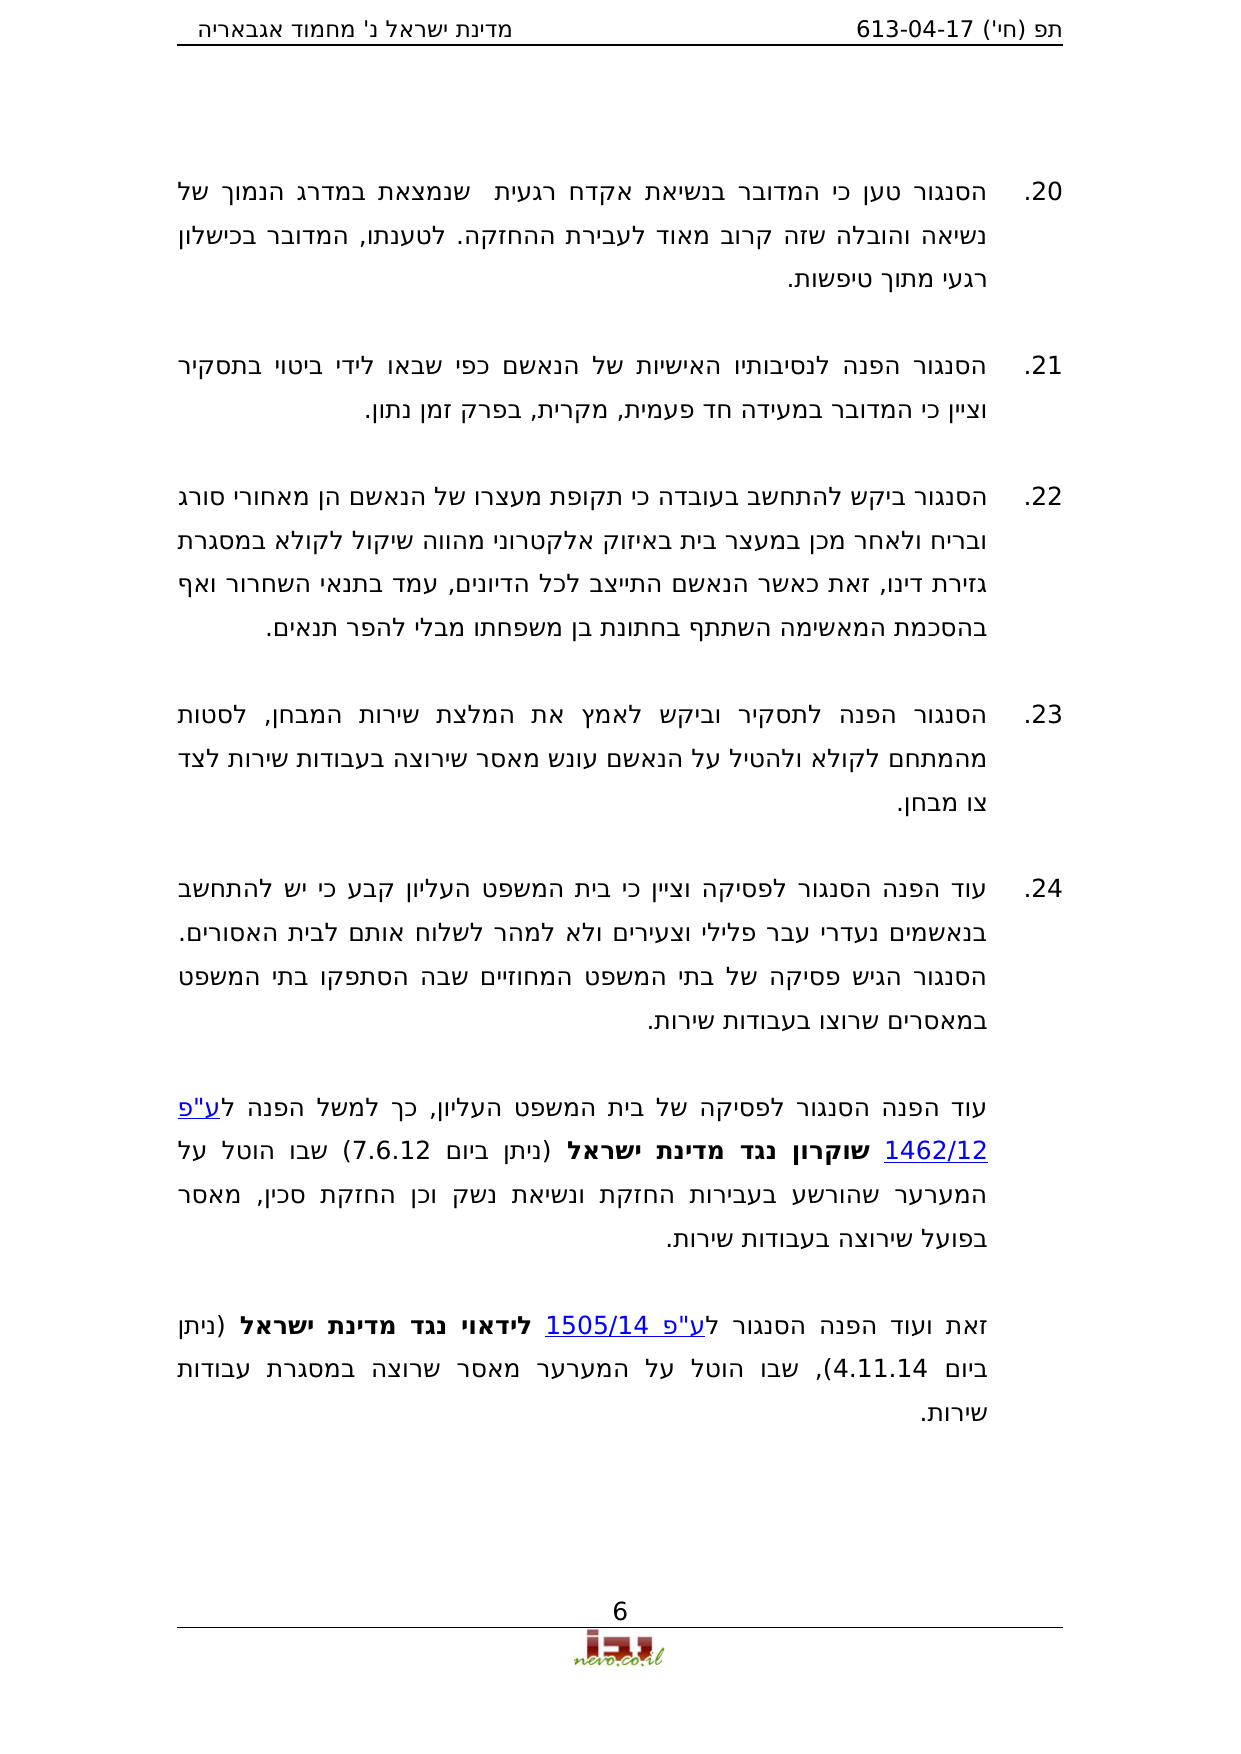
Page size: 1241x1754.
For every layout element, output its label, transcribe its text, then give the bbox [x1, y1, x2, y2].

text עוד הפנה הסנגור לפסיקה של בית המשפט העליון, כך למשל הפנה לע"פ 1462/12 שוקרון נגד מדינת ישראל (ניתן ביום 7.6.12) שבו הוטל על המערער שהורשע בעבירות החזקת ונשיאת נשק וכן החזקת סכין, מאסר בפועל שירוצה בעבודות שירות. [177, 1093, 988, 1253]
text 22. הסנגור ביקש להתחשב בעובדה כי תקופת מעצרו של הנאשם הן מאחורי סורג ובריח ולאחר מכן במעצר בית באיזוק אלקטרוני מהווה שיקול לקולא במסגרת גזירת דינו, זאת כאשר הנאשם התייצב לכל הדיונים, עמד בתנאי השחרור ואף בהסכמת המאשימה השתתף בחתונת בן משפחתו מבלי להפר תנאים. [177, 482, 1063, 643]
text 24. עוד הפנה הסנגור לפסיקה וציין כי בית המשפט העליון קבע כי יש להתחשב בנאשמים נעדרי עבר פלילי וצעירים ולא למהר לשלוח אותם לבית האסורים. הסנגור הגיש פסיקה של בתי המשפט המחוזיים שבה הסתפקו בתי המשפט במאסרים שרוצו בעבודות שירות. [177, 875, 1063, 1035]
picture [574, 1629, 666, 1667]
text 21. הסנגור הפנה לנסיבותיו האישיות של הנאשם כפי שבאו לידי ביטוי בתסקיר וציין כי המדובר במעידה חד פעמית, מקרית, בפרק זמן נתון. [177, 352, 1063, 424]
text זאת ועוד הפנה הסנגור לע"פ 1505/14 לידאוי נגד מדינת ישראל (ניתן ביום 4.11.14), שבו הוטל על המערער מאסר שרוצה במסגרת עבודות שירות. [177, 1311, 988, 1428]
text 20. הסנגור טען כי המדובר בנשיאת אקדח רגעית שנמצאת במדרג הנמוך של נשיאה והובלה שזה קרוב מאוד לעבירת ההחזקה. לטענתו, המדובר בכישלון רגעי מתוך טיפשות. [177, 177, 1063, 294]
text 23. הסנגור הפנה לתסקיר וביקש לאמץ את המלצת שירות המבחן, לסטות מהמתחם לקולא ולהטיל על הנאשם עונש מאסר שירוצה בעבודות שירות לצד צו מבחן. [177, 700, 1063, 817]
